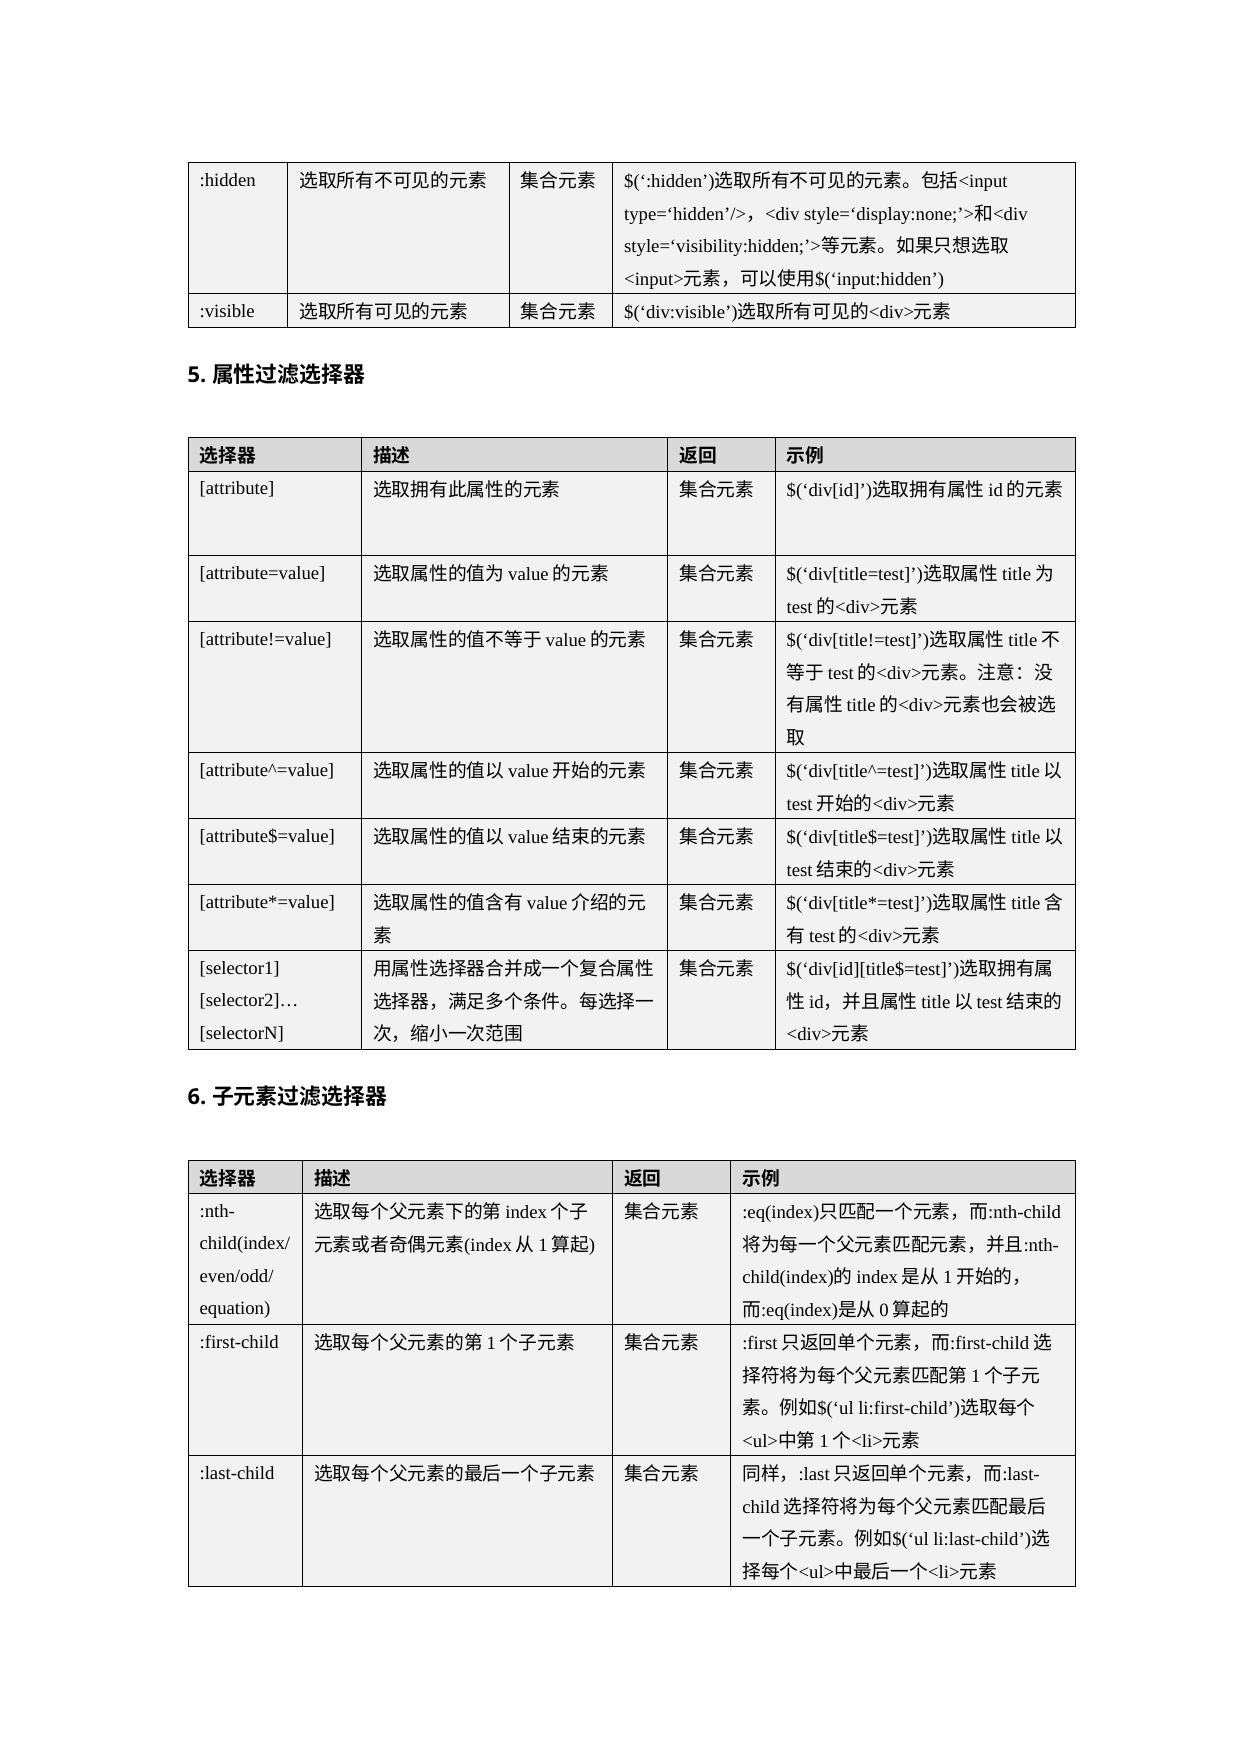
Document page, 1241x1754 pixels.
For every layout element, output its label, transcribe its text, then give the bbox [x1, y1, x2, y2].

table_cell 选取每个父元素的最后一个子元素 [303, 1456, 612, 1586]
table_cell 集合元素 [668, 622, 775, 752]
table_cell :last-child [189, 1456, 302, 1586]
table_cell $(‘div[title*=test]’)选取属性title含有test的<div>元素 [776, 885, 1075, 950]
table_cell 集合元素 [668, 472, 775, 555]
table_cell 选取属性的值以value结束的元素 [362, 819, 667, 884]
table_cell [selector1][selector2]…[selectorN] [189, 951, 361, 1049]
table_header 返回 [613, 1161, 730, 1193]
table_cell [attribute^=value] [189, 753, 361, 818]
table_cell 选取属性的值以value开始的元素 [362, 753, 667, 818]
table_cell [attribute!=value] [189, 622, 361, 752]
table_header 示例 [731, 1161, 1075, 1193]
table_cell [attribute*=value] [189, 885, 361, 950]
table_cell 集合元素 [613, 1325, 730, 1455]
table_cell [attribute] [189, 472, 361, 555]
table_cell $(‘div[title!=test]’)选取属性title不等于test的<div>元素。注意：没有属性title的<div>元素也会被选取 [776, 622, 1075, 752]
table_cell $(‘div[title=test]’)选取属性title为test的<div>元素 [776, 556, 1075, 621]
table_cell 用属性选择器合并成一个复合属性选择器，满足多个条件。每选择一次，缩小一次范围 [362, 951, 667, 1049]
table_cell 选取拥有此属性的元素 [362, 472, 667, 555]
table_cell 选取属性的值不等于value的元素 [362, 622, 667, 752]
table_cell 选取属性的值含有value介绍的元素 [362, 885, 667, 950]
table_cell :hidden [189, 163, 287, 293]
table_cell :eq(index)只匹配一个元素，而:nth-child将为每一个父元素匹配元素，并且:nth-child(index)的index是从1开始的，而:eq(index)是从0算起的 [731, 1194, 1075, 1324]
table_header 描述 [303, 1161, 612, 1193]
table_cell 集合元素 [668, 556, 775, 621]
table_cell 选取每个父元素的第1个子元素 [303, 1325, 612, 1455]
table_cell 同样，:last只返回单个元素，而:last-child选择符将为每个父元素匹配最后一个子元素。例如$(‘ul li:last-child’)选择每个<ul>中最后一个<li>元素 [731, 1456, 1075, 1586]
table_cell [attribute=value] [189, 556, 361, 621]
table_cell 集合元素 [668, 951, 775, 1049]
table_cell 集合元素 [510, 294, 612, 327]
table_header 选择器 [189, 438, 361, 471]
table_cell $(‘div[title$=test]’)选取属性title以test结束的<div>元素 [776, 819, 1075, 884]
table_cell [attribute$=value] [189, 819, 361, 884]
table_cell 集合元素 [668, 753, 775, 818]
table_cell 集合元素 [668, 885, 775, 950]
table_cell :first只返回单个元素，而:first-child选择符将为每个父元素匹配第1个子元素。例如$(‘ul li:first-child’)选取每个<ul>中第1个<li>元素 [731, 1325, 1075, 1455]
table_cell $(‘div[title^=test]’)选取属性title以test开始的<div>元素 [776, 753, 1075, 818]
subtitle 6. 子元素过滤选择器 [187, 1079, 1053, 1112]
table_cell :first-child [189, 1325, 302, 1455]
table_header 选择器 [189, 1161, 302, 1193]
table_header 示例 [776, 438, 1075, 471]
table_cell 集合元素 [613, 1194, 730, 1324]
table_cell 选取每个父元素下的第index个子元素或者奇偶元素(index从1算起) [303, 1194, 612, 1324]
table_cell 集合元素 [510, 163, 612, 293]
table_cell $(‘div:visible’)选取所有可见的<div>元素 [613, 294, 1075, 327]
table_header 返回 [668, 438, 775, 471]
table_cell 选取属性的值为value的元素 [362, 556, 667, 621]
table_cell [613, 163, 1075, 293]
table_cell 集合元素 [668, 819, 775, 884]
table_cell 选取所有可见的元素 [288, 294, 509, 327]
subtitle 5. 属性过滤选择器 [187, 357, 1053, 389]
table_cell 选取所有不可见的元素 [288, 163, 509, 293]
table_cell :visible [189, 294, 287, 327]
table_cell :nth-child(index/even/odd/equation) [189, 1194, 302, 1324]
table_header 描述 [362, 438, 667, 471]
table_cell $(‘div[id][title$=test]’)选取拥有属性id，并且属性title以test结束的<div>元素 [776, 951, 1075, 1049]
table_cell $(‘div[id]’)选取拥有属性id的元素 [776, 472, 1075, 555]
table_cell 集合元素 [613, 1456, 730, 1586]
